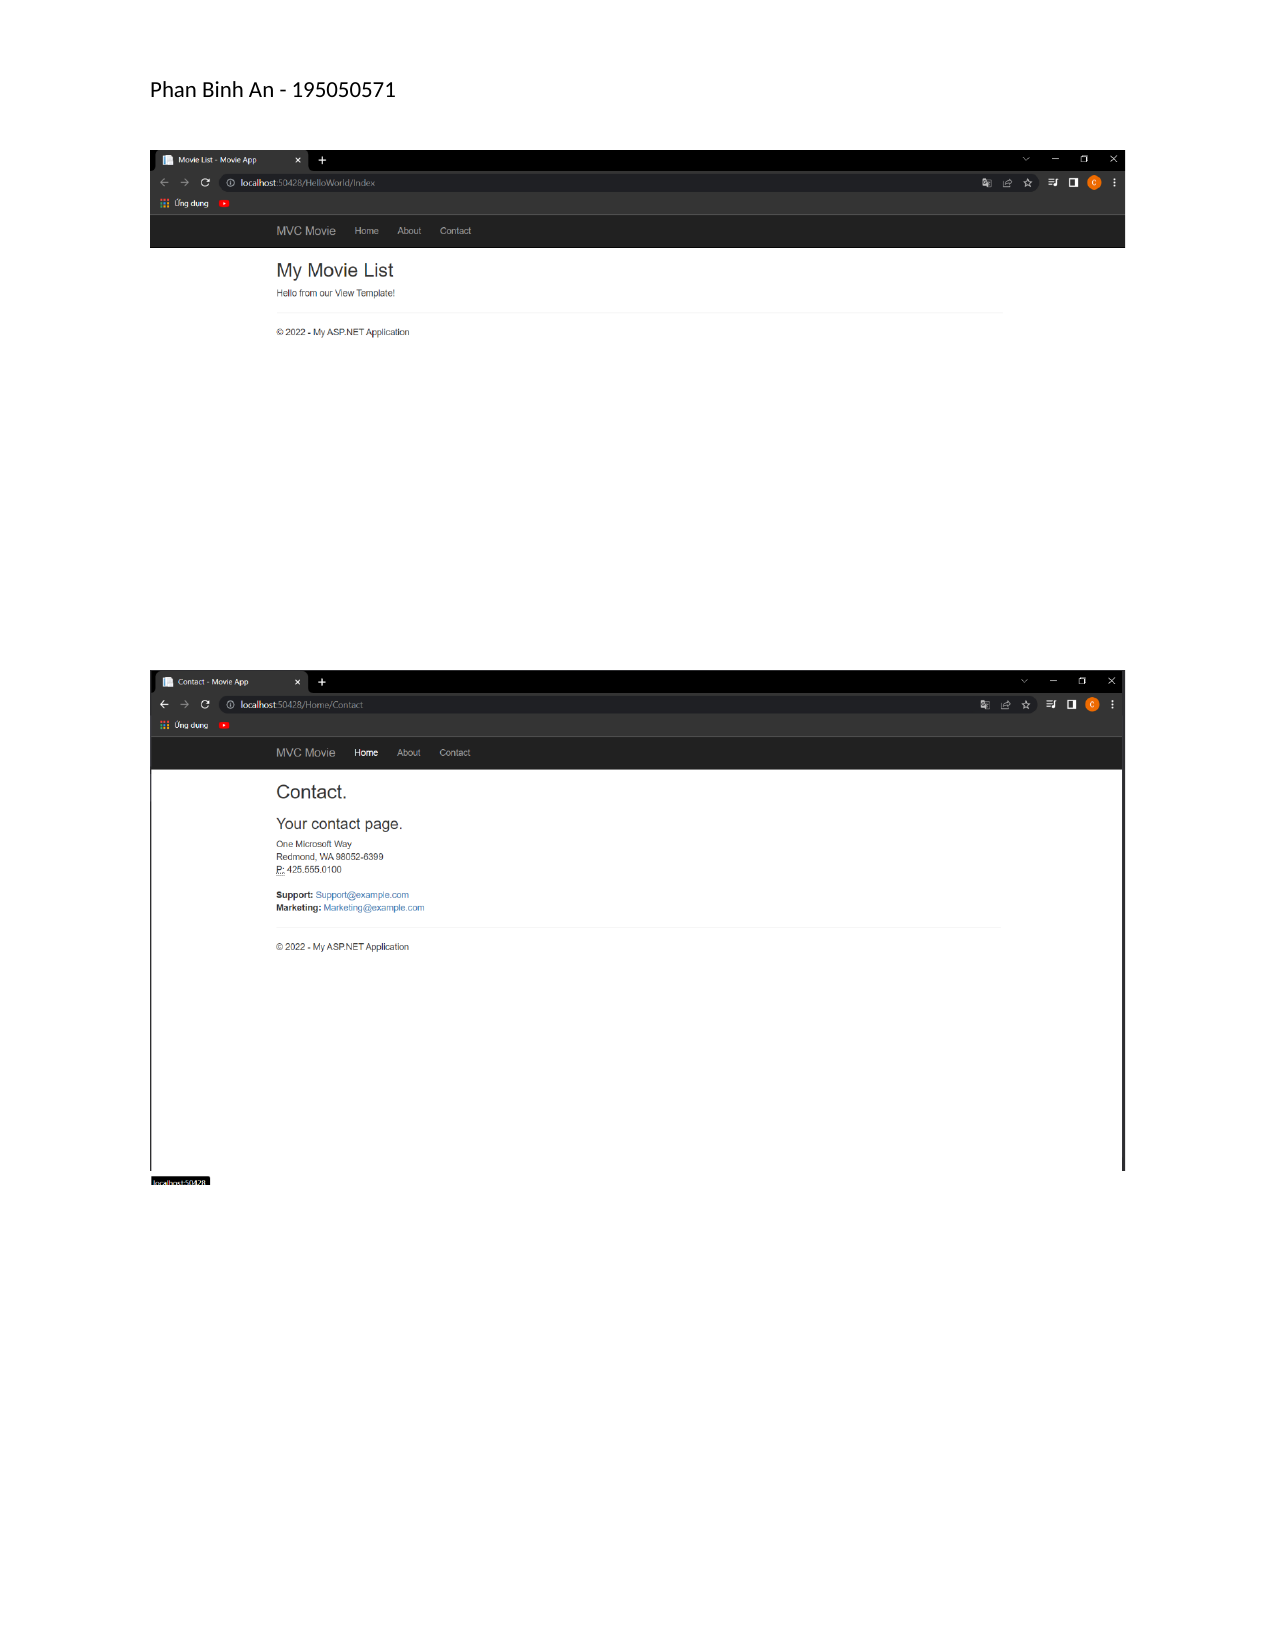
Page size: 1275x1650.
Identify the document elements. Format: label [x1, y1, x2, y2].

picture [150, 670, 1125, 1184]
picture [150, 150, 1125, 668]
